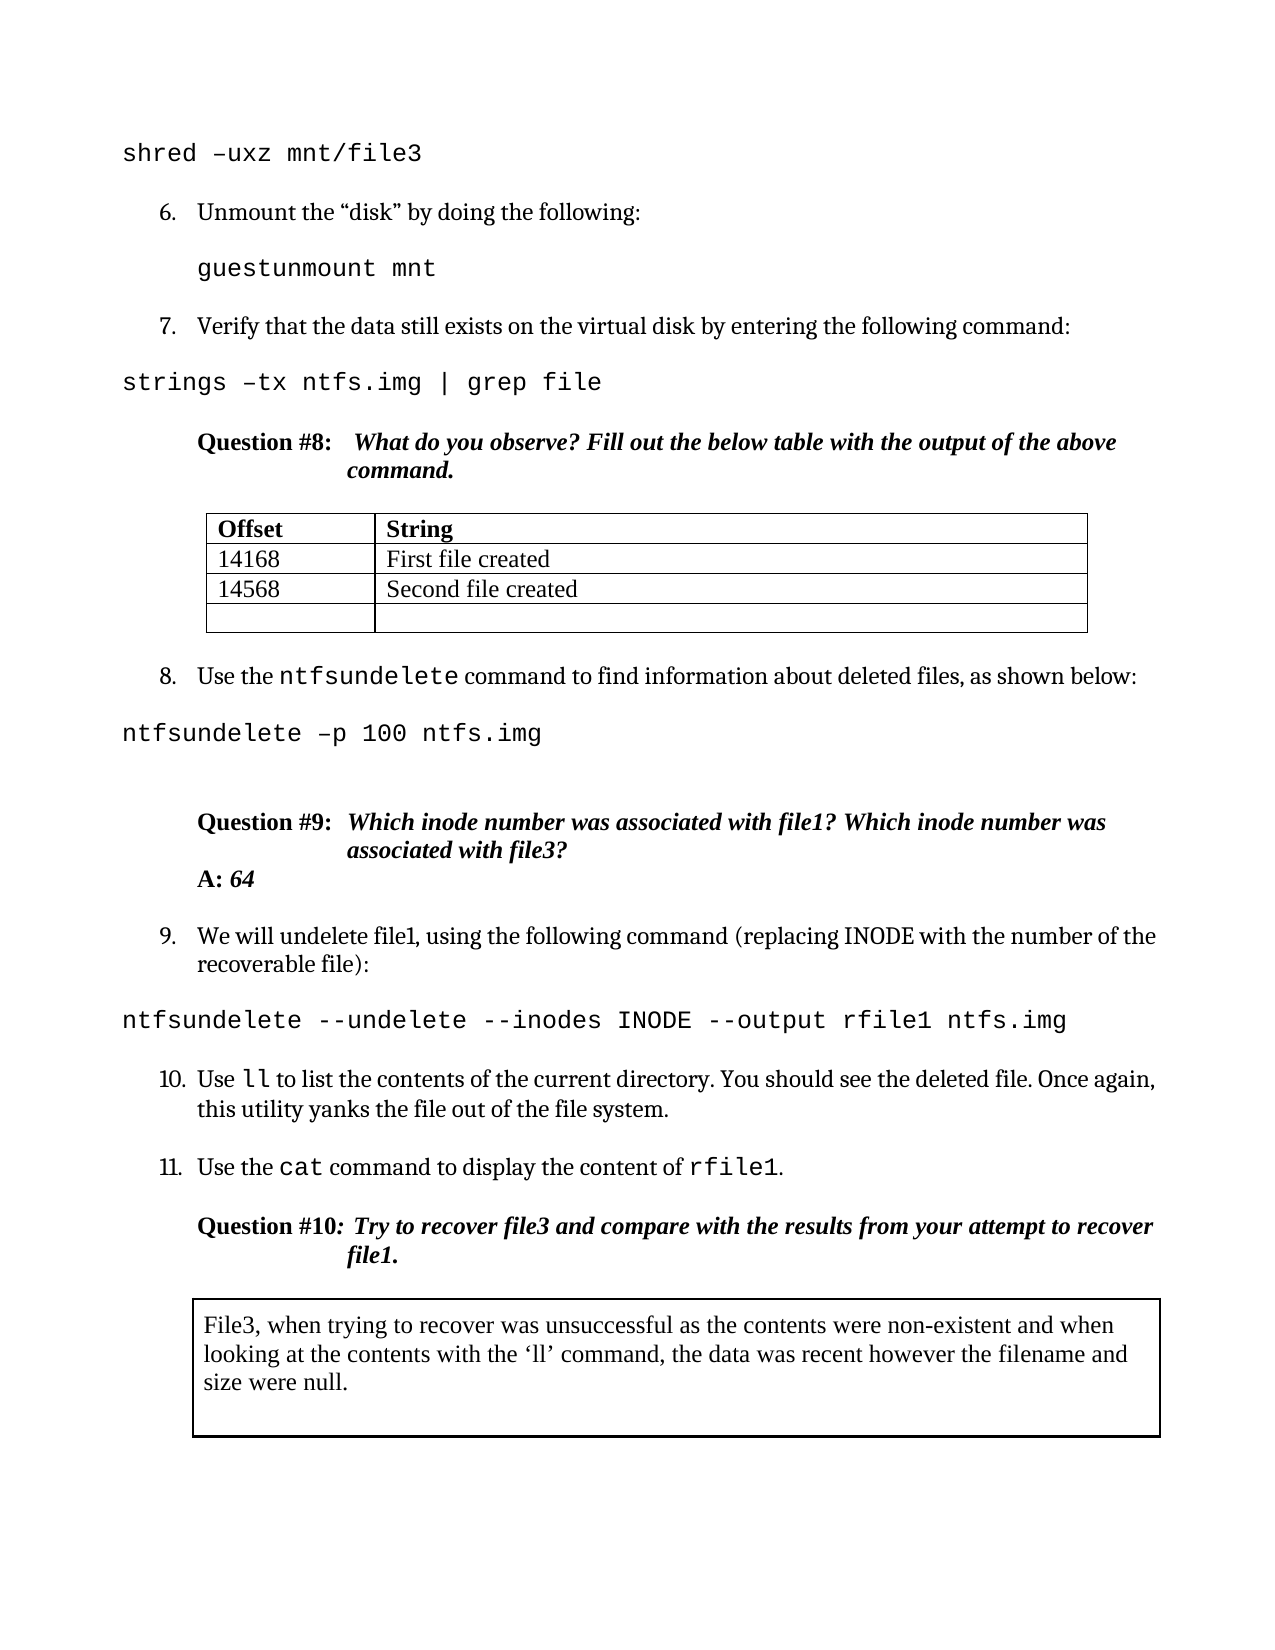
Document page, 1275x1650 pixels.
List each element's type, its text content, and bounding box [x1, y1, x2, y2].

table_header String [376, 514, 1087, 543]
table_cell 14568 [207, 574, 374, 602]
text Question #8: What do you observe? Fill out the below table with the output of the above command. [197, 427, 1162, 484]
text shred –uxz mnt/file3 [122, 141, 1162, 169]
list Use the cat command to display the content of rfile1. [159, 1152, 1162, 1182]
list We will undelete file1, using the following command (replacing INODE with the number of the recoverable file): [159, 922, 1162, 979]
text Question #9: Which inode number was associated with file1? Which inode number was associated with file3? [197, 807, 1162, 864]
text ntfsundelete –p 100 ntfs.img [122, 721, 1162, 749]
text A: 64 [197, 864, 1162, 893]
table_header File3, when trying to recover was unsuccessful as the contents were non-existent and when looking at the contents with the ‘ll’ command, the data was recent however the filename and size were null. [194, 1300, 1159, 1435]
table_cell 14168 [207, 544, 374, 573]
table_header Offset [207, 514, 374, 543]
text guestunmount mnt [197, 256, 1162, 284]
table_cell [207, 604, 374, 632]
table_cell Second file created [376, 574, 1087, 602]
list Use the ntfsundelete command to find information about deleted files, as shown below: [159, 662, 1162, 692]
list Verify that the data still exists on the virtual disk by entering the following command: [159, 312, 1162, 341]
table_cell First file created [376, 544, 1087, 573]
text strings –tx ntfs.img | grep file [122, 370, 1162, 398]
table_cell [376, 604, 1087, 632]
list Use ll to list the contents of the current directory. You should see the deleted file. Once again, this utility yanks the file out of the file system. [159, 1065, 1162, 1124]
text ntfsundelete --undelete --inodes INODE --output rfile1 ntfs.img [122, 1008, 1162, 1036]
text Question #10: Try to recover file3 and compare with the results from your attempt to recover file1. [197, 1211, 1162, 1269]
list Unmount the “disk” by doing the following: [159, 198, 1162, 227]
